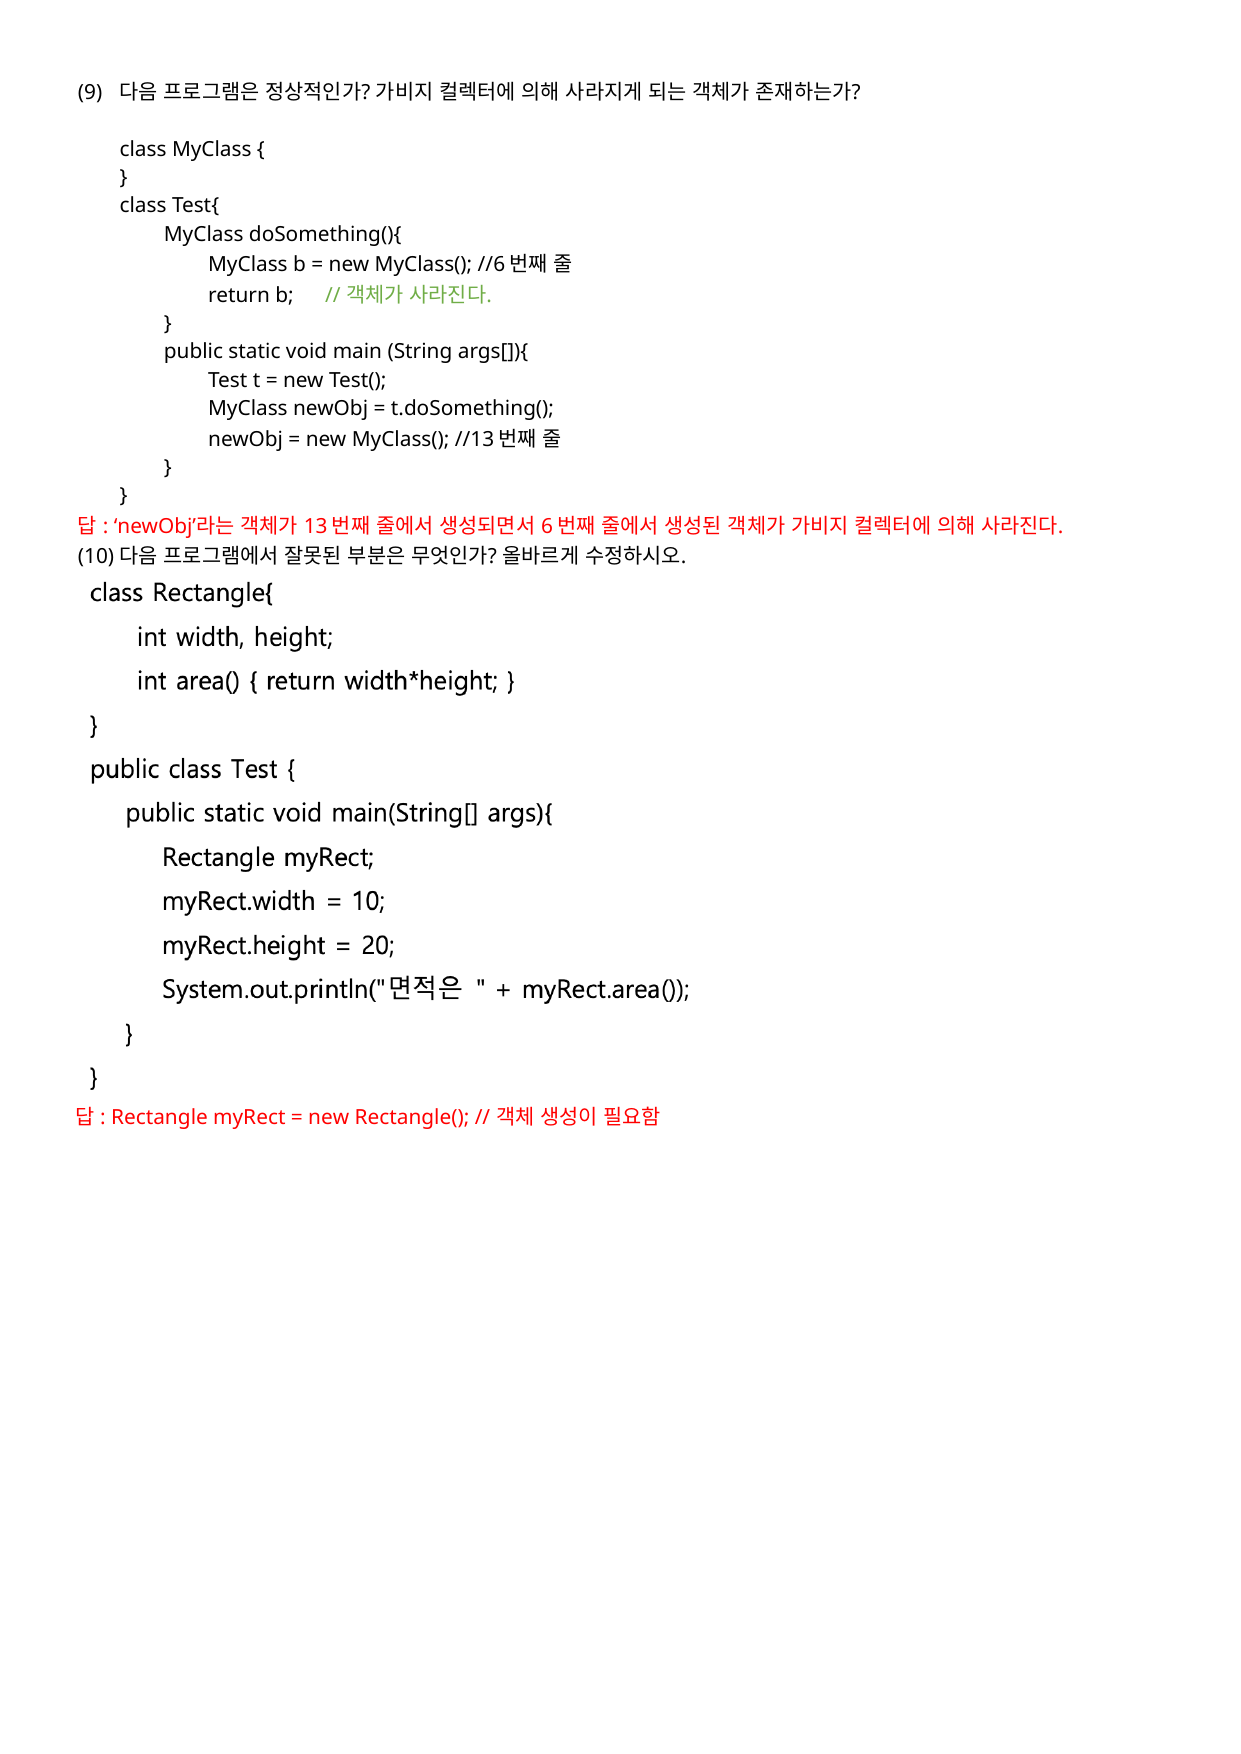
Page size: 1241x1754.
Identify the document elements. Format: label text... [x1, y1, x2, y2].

list newObj = new MyClass(); //13번째 줄 [208, 422, 1165, 452]
text 답 : Rectangle myRect = new Rectangle(); // 객체 생성이 필요함 [75, 1100, 1165, 1130]
list MyClass b = new MyClass(); //6번째 줄 [208, 247, 1165, 278]
list class MyClass { [119, 134, 1165, 162]
list MyClass newObj = t.doSomething(); [208, 393, 1165, 422]
list } [119, 162, 1165, 191]
list } [119, 481, 1165, 509]
text 답 : ‘newObj’라는 객체가 13번째 줄에서 생성되면서 6번째 줄에서 생성된 객체가 가비지 컬렉터에 의해 사라진다. [75, 509, 1165, 539]
list class Test{ [119, 191, 1165, 219]
list Test t = new Test(); [208, 365, 1165, 393]
list 다음 프로그램은 정상적인가? 가비지 컬렉터에 의해 사라지게 되는 객체가 존재하는가? [78, 75, 1165, 105]
list public static void main (String args[]){ [164, 337, 1165, 365]
list 다음 프로그램에서 잘못된 부분은 무엇인가? 올바르게 수정하시오. [78, 539, 1165, 570]
list MyClass doSomething(){ [164, 219, 1165, 247]
list return b; // 객체가 사라진다. [208, 278, 1165, 308]
picture [75, 569, 700, 1101]
list } [164, 452, 1165, 481]
list } [164, 308, 1165, 337]
